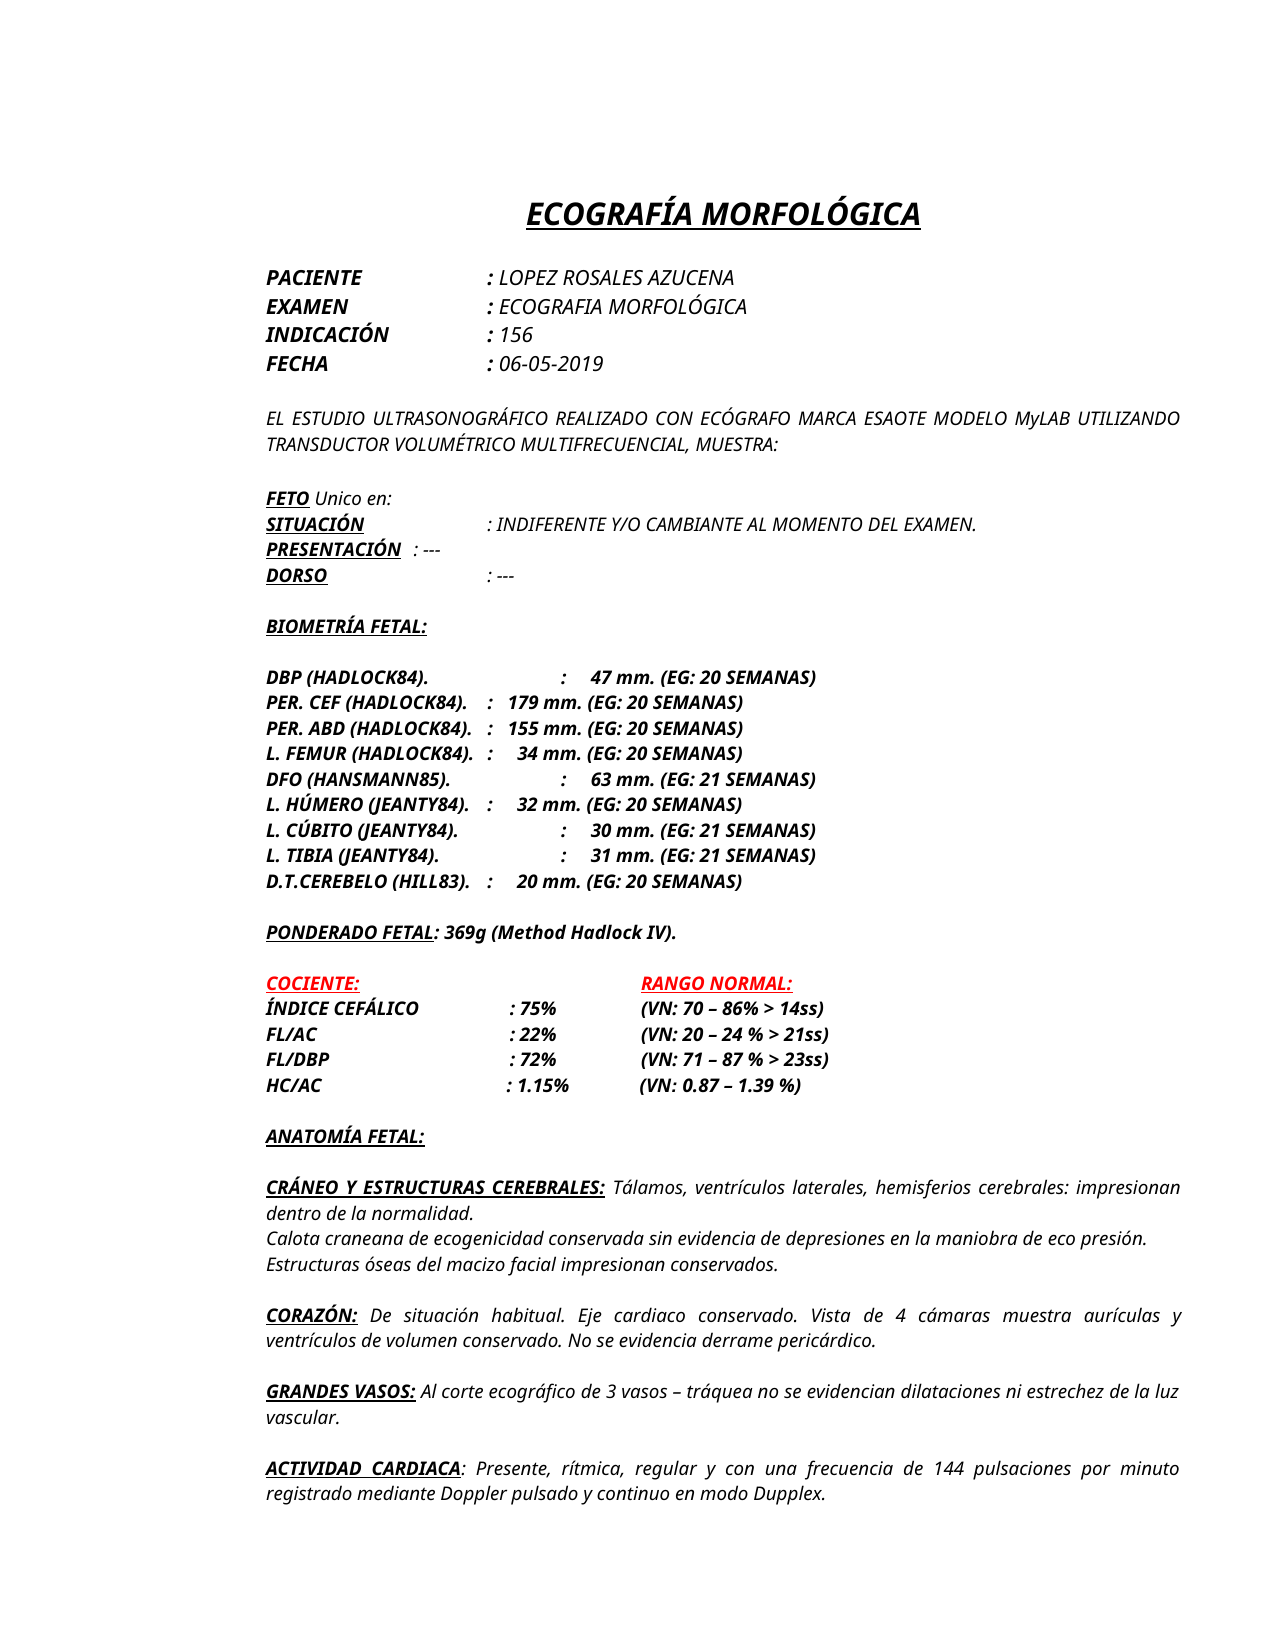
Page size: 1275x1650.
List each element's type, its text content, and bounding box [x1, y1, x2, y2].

text CRÁNEO Y ESTRUCTURAS CEREBRALES: Tálamos, ventrículos laterales, hemisferios cerebrales: impresionan dentro de la normalidad. [266, 1174, 1181, 1225]
text PACIENTE : LOPEZ ROSALES AZUCENA [266, 263, 1181, 292]
text EL ESTUDIO ULTRASONOGRÁFICO REALIZADO CON ECÓGRAFO MARCA ESAOTE MODELO MyLAB UTILIZANDO TRANSDUCTOR VOLUMÉTRICO MULTIFRECUENCIAL, MUESTRA: [266, 406, 1181, 457]
text Calota craneana de ecogenicidad conservada sin evidencia de depresiones en la maniobra de eco presión. [266, 1225, 1181, 1251]
text FL/AC : 22% (VN: 20 – 24 % > 21ss) [266, 1021, 1181, 1047]
text GRANDES VASOS: Al corte ecográfico de 3 vasos – tráquea no se evidencian dilataciones ni estrechez de la luz vascular. [266, 1378, 1181, 1429]
text ÍNDICE CEFÁLICO : 75% (VN: 70 – 86% > 14ss) [266, 996, 1181, 1021]
text DORSO : --- [266, 562, 1181, 587]
text COCIENTE: RANGO NORMAL: [266, 970, 1181, 996]
text FL/DBP : 72% (VN: 71 – 87 % > 23ss) [266, 1047, 1181, 1072]
text EXAMEN : ECOGRAFIA MORFOLÓGICA [266, 292, 1181, 320]
text L. TIBIA (JEANTY84). : 31 mm. (EG: 21 SEMANAS) [266, 843, 1181, 868]
text FECHA : 06-05-2019 [266, 349, 1181, 377]
text ACTIVIDAD CARDIACA: Presente, rítmica, regular y con una frecuencia de 144 pulsaciones por minuto registrado mediante Doppler pulsado y continuo en modo Dupplex. [266, 1455, 1181, 1506]
text PRESENTACIÓN : --- [266, 536, 1181, 562]
text PER. ABD (HADLOCK84). : 155 mm. (EG: 20 SEMANAS) [266, 715, 1181, 741]
text DFO (HANSMANN85). : 63 mm. (EG: 21 SEMANAS) [266, 766, 1181, 792]
text L. FEMUR (HADLOCK84). : 34 mm. (EG: 20 SEMANAS) [266, 741, 1181, 766]
text PER. CEF (HADLOCK84). : 179 mm. (EG: 20 SEMANAS) [266, 689, 1181, 715]
text L. CÚBITO (JEANTY84). : 30 mm. (EG: 21 SEMANAS) [266, 817, 1181, 843]
text ANATOMÍA FETAL: [266, 1123, 1181, 1149]
text HC/AC : 1.15% (VN: 0.87 – 1.39 %) [266, 1072, 1181, 1098]
subtitle ECOGRAFÍA MORFOLÓGICA [266, 192, 1181, 234]
text SITUACIÓN : INDIFERENTE Y/O CAMBIANTE AL MOMENTO DEL EXAMEN. [266, 511, 1181, 536]
text D.T.CEREBELO (HILL83). : 20 mm. (EG: 20 SEMANAS) [266, 868, 1181, 894]
text CORAZÓN: De situación habitual. Eje cardiaco conservado. Vista de 4 cámaras muestra aurículas y ventrículos de volumen conservado. No se evidencia derrame pericárdico. [266, 1302, 1181, 1353]
text BIOMETRÍA FETAL: [266, 613, 1181, 638]
text L. HÚMERO (JEANTY84). : 32 mm. (EG: 20 SEMANAS) [266, 792, 1181, 817]
text DBP (HADLOCK84). : 47 mm. (EG: 20 SEMANAS) [266, 664, 1181, 689]
text INDICACIÓN : 156 [266, 320, 1181, 349]
text PONDERADO FETAL: 369g (Method Hadlock IV). [266, 919, 1181, 945]
text FETO Unico en: [266, 485, 1181, 511]
text Estructuras óseas del macizo facial impresionan conservados. [266, 1251, 1181, 1276]
